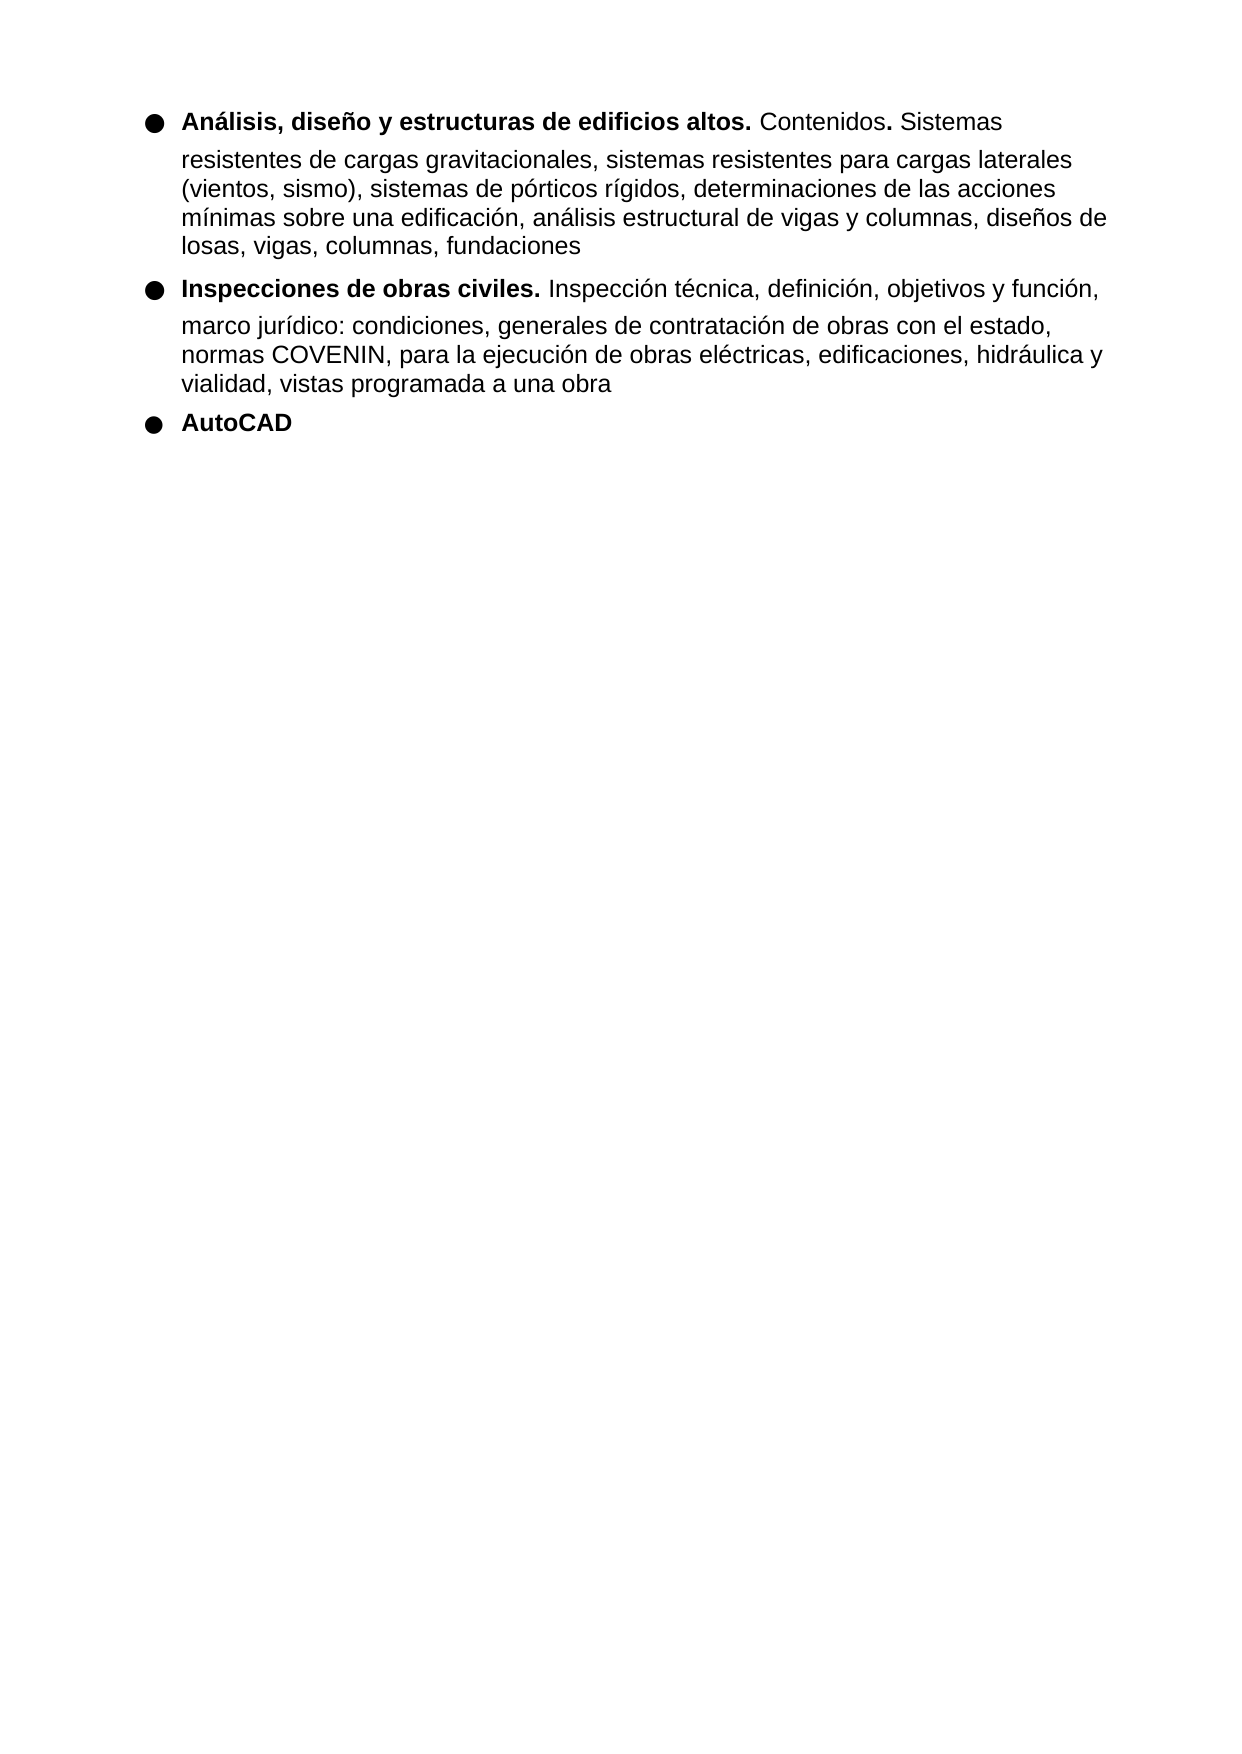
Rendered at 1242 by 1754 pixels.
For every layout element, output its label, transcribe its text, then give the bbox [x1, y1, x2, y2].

list Inspecciones de obras civiles. Inspección técnica, definición, objetivos y función, marco jurídico: condiciones, generales de contratación de obras con el estado, normas COVENIN, para la ejecución de obras eléctricas, edificaciones, hidráulica y vialidad, vistas programada a una obra [144, 260, 1127, 397]
list AutoCAD [144, 397, 1127, 444]
list Análisis, diseño y estructuras de edificios altos. Contenidos. Sistemas resistentes de cargas gravitacionales, sistemas resistentes para cargas laterales (vientos, sismo), sistemas de pórticos rígidos, determinaciones de las acciones mínimas sobre una edificación, análisis estructural de vigas y columnas, diseños de losas, vigas, columnas, fundaciones [144, 94, 1127, 260]
